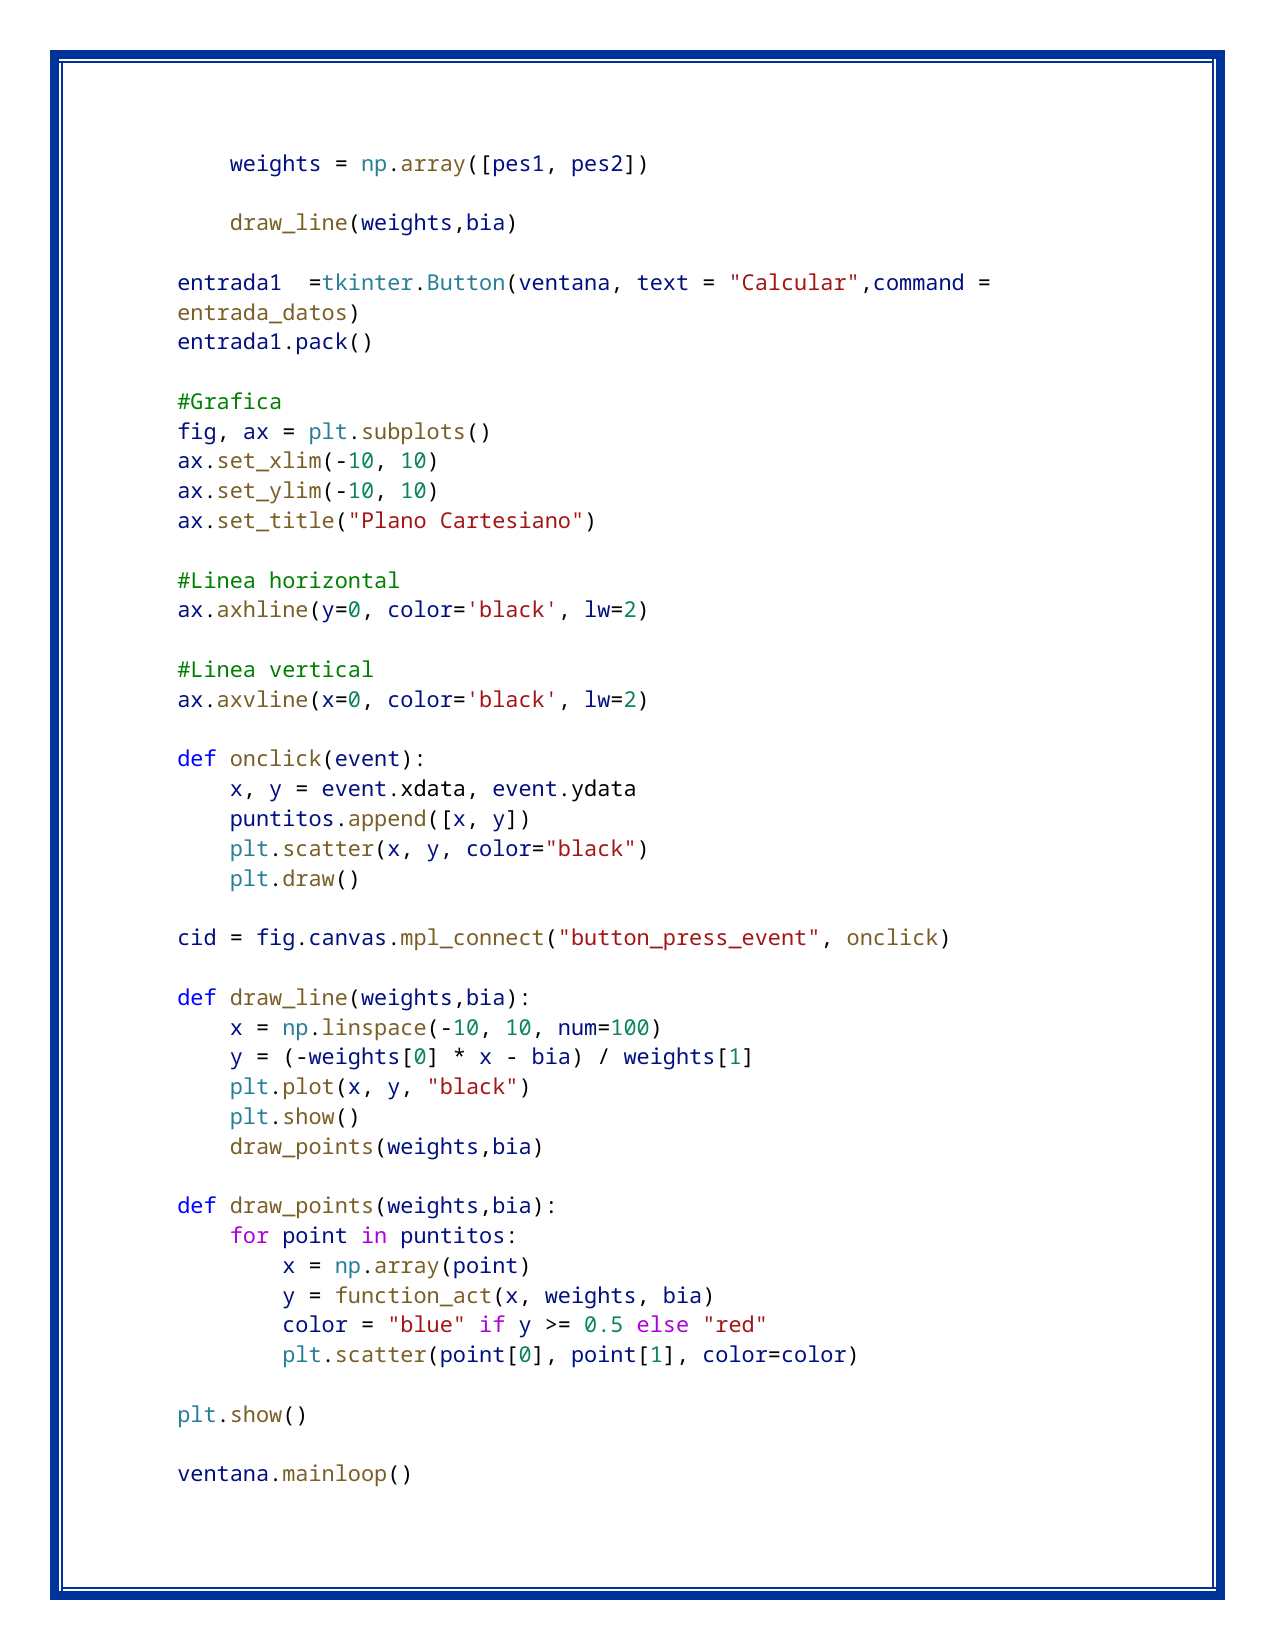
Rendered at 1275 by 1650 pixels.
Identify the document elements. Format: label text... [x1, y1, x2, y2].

text for point in puntitos: [177, 1220, 1098, 1250]
text ventana.mainloop() [177, 1458, 1098, 1488]
text y = function_act(x, weights, bia) [177, 1279, 1098, 1309]
text color = "blue" if y >= 0.5 else "red" [177, 1309, 1098, 1339]
text ax.set_title("Plano Cartesiano") [177, 505, 1098, 535]
text draw_line(weights,bia) [177, 207, 1098, 237]
text x = np.array(point) [177, 1250, 1098, 1279]
text plt.plot(x, y, "black") [177, 1071, 1098, 1101]
text ax.axhline(y=0, color='black', lw=2) [177, 594, 1098, 624]
text plt.show() [177, 1399, 1098, 1428]
text #Grafica [177, 386, 1098, 416]
text ax.set_xlim(-10, 10) [177, 445, 1098, 475]
text y = (-weights[0] * x - bia) / weights[1] [177, 1041, 1098, 1071]
text draw_points(weights,bia) [177, 1131, 1098, 1160]
text x = np.linspace(-10, 10, num=100) [177, 1011, 1098, 1041]
text fig, ax = plt.subplots() [177, 416, 1098, 445]
text def onclick(event): [177, 743, 1098, 773]
text cid = fig.canvas.mpl_connect("button_press_event", onclick) [177, 922, 1098, 952]
text ax.set_ylim(-10, 10) [177, 475, 1098, 505]
text plt.scatter(x, y, color="black") [177, 833, 1098, 862]
text #Linea horizontal [177, 564, 1098, 594]
text ax.axvline(x=0, color='black', lw=2) [177, 684, 1098, 713]
text plt.scatter(point[0], point[1], color=color) [177, 1339, 1098, 1369]
text puntitos.append([x, y]) [177, 803, 1098, 833]
text entrada1 =tkinter.Button(ventana, text = "Calcular",command = entrada_datos) [177, 267, 1098, 326]
text plt.show() [177, 1101, 1098, 1131]
text entrada1.pack() [177, 326, 1098, 356]
text #Linea vertical [177, 654, 1098, 684]
text def draw_line(weights,bia): [177, 982, 1098, 1011]
text x, y = event.xdata, event.ydata [177, 773, 1098, 803]
text def draw_points(weights,bia): [177, 1190, 1098, 1220]
text weights = np.array([pes1, pes2]) [177, 147, 1098, 177]
text plt.draw() [177, 862, 1098, 892]
